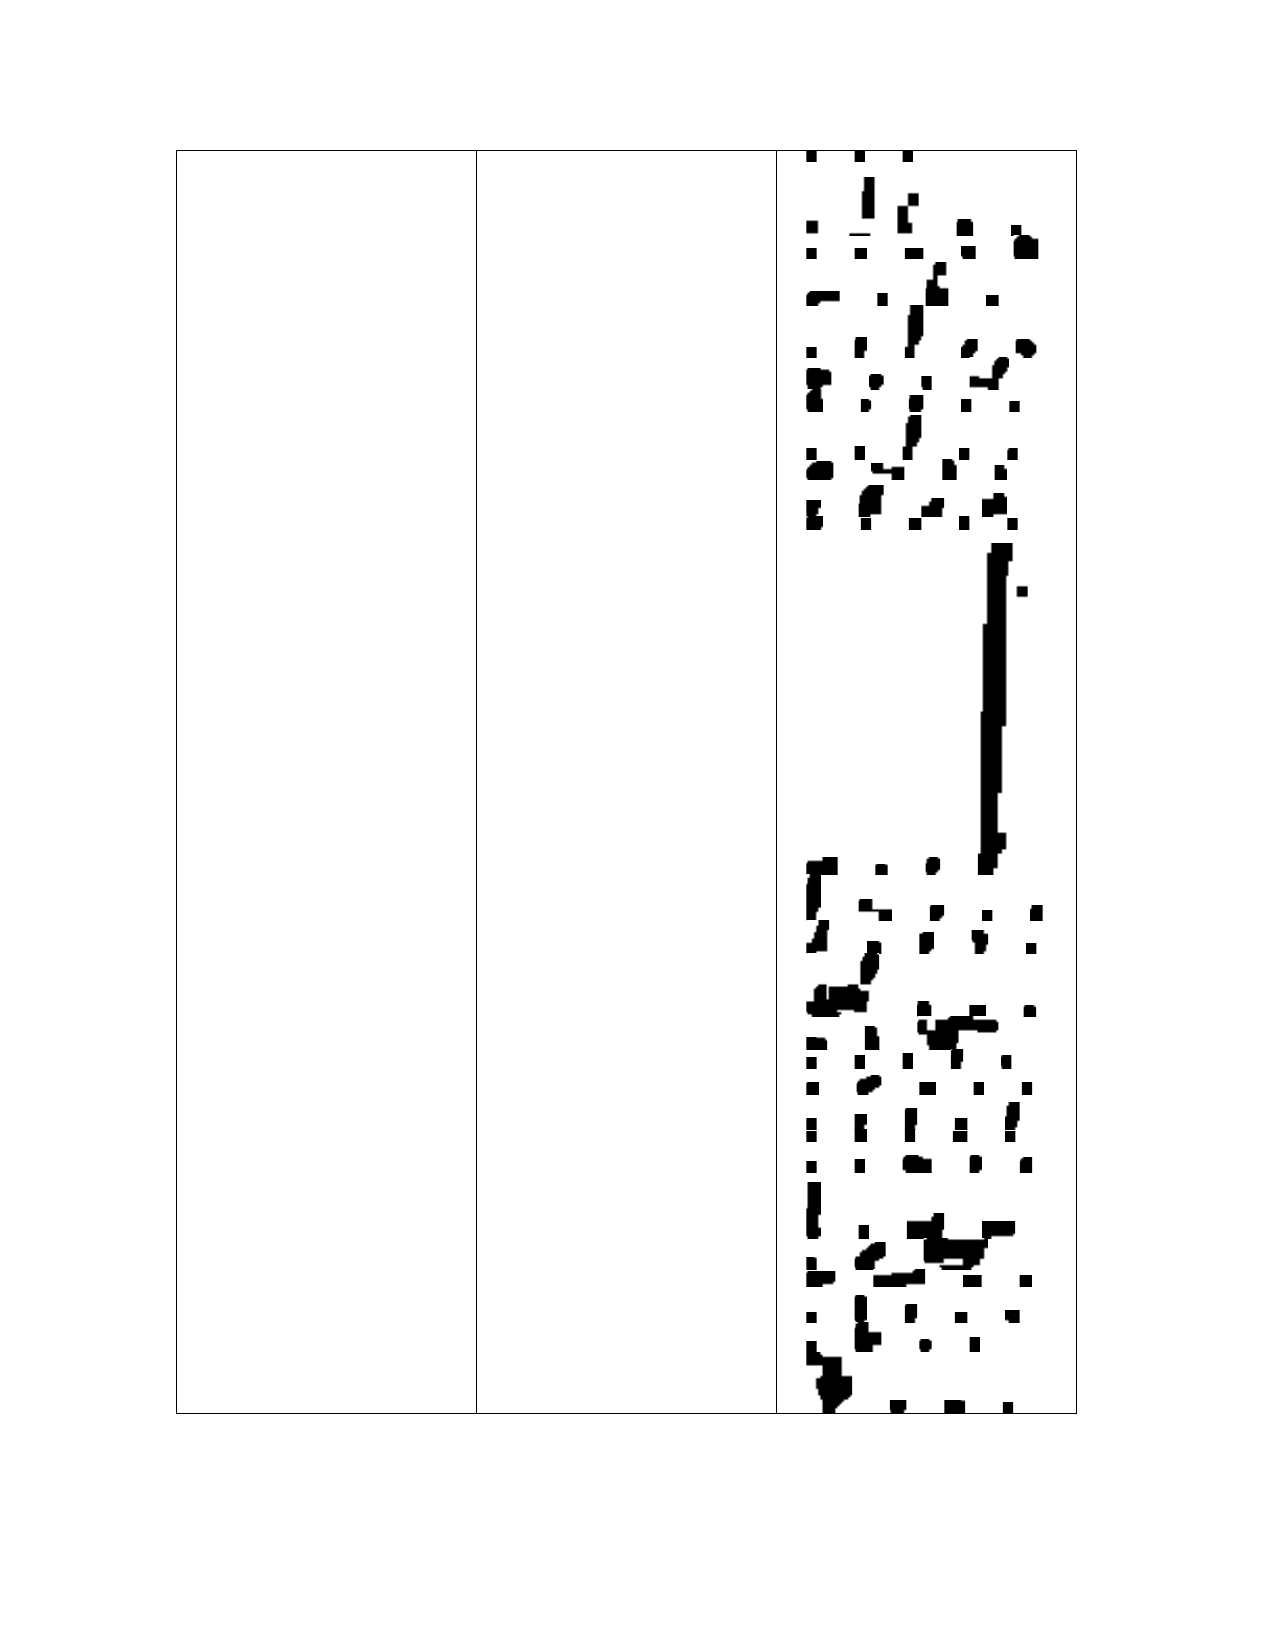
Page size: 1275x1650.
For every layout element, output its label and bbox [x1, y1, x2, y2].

picture [806, 448, 817, 460]
picture [904, 1108, 918, 1142]
picture [973, 1082, 984, 1095]
picture [904, 1304, 918, 1323]
picture [806, 248, 817, 259]
picture [908, 518, 922, 530]
picture [919, 932, 934, 954]
picture [806, 151, 817, 162]
picture [929, 905, 945, 921]
picture [994, 465, 1007, 480]
picture [889, 1400, 907, 1413]
picture [856, 1075, 882, 1095]
picture [982, 910, 993, 921]
picture [875, 864, 888, 875]
picture [854, 1114, 867, 1142]
picture [854, 1213, 1016, 1287]
picture [904, 305, 924, 358]
picture [854, 446, 865, 460]
picture [902, 1053, 913, 1069]
picture [858, 899, 892, 921]
picture [959, 516, 970, 530]
picture [806, 1082, 819, 1095]
picture [854, 1055, 865, 1069]
picture [969, 1337, 980, 1352]
picture [806, 1118, 817, 1130]
picture [963, 1275, 982, 1287]
picture [977, 543, 1028, 875]
picture [806, 1257, 817, 1270]
picture [902, 415, 922, 460]
picture [1011, 225, 1039, 259]
picture [869, 374, 884, 390]
picture [858, 485, 884, 517]
picture [919, 1339, 932, 1352]
picture [904, 248, 924, 259]
picture [806, 500, 823, 530]
picture [806, 1271, 836, 1287]
picture [1015, 339, 1037, 358]
picture [806, 857, 882, 1017]
picture [854, 1159, 865, 1173]
picture [944, 1400, 965, 1413]
picture [908, 395, 924, 412]
table_header [777, 151, 1076, 1412]
picture [877, 293, 888, 306]
picture [1009, 401, 1020, 412]
picture [871, 463, 905, 480]
picture [925, 857, 940, 875]
picture [925, 262, 949, 306]
picture [1026, 943, 1037, 954]
picture [806, 1037, 828, 1050]
picture [959, 448, 970, 460]
picture [864, 1026, 880, 1050]
picture [860, 399, 872, 412]
picture [971, 930, 989, 954]
picture [986, 295, 999, 306]
picture [1019, 1157, 1033, 1173]
picture [806, 368, 832, 412]
picture [1007, 448, 1018, 460]
picture [806, 1057, 817, 1069]
picture [806, 1312, 817, 1323]
picture [854, 1295, 882, 1352]
picture [942, 459, 957, 480]
picture [921, 498, 945, 517]
picture [961, 399, 972, 412]
picture [806, 347, 817, 358]
table_header [177, 151, 476, 1412]
table_header [477, 151, 776, 1412]
picture [806, 1341, 853, 1413]
picture [1019, 1275, 1032, 1287]
picture [1023, 1005, 1037, 1017]
picture [806, 1131, 817, 1142]
picture [1030, 905, 1043, 921]
picture [961, 246, 976, 259]
picture [1007, 518, 1018, 530]
picture [917, 1001, 999, 1069]
picture [902, 1155, 932, 1173]
picture [961, 339, 1009, 390]
picture [982, 493, 1007, 517]
picture [1002, 1402, 1014, 1413]
picture [1001, 1055, 1012, 1069]
picture [1005, 1131, 1016, 1142]
picture [860, 518, 872, 530]
picture [854, 337, 867, 358]
picture [806, 177, 919, 236]
picture [902, 151, 913, 162]
picture [806, 461, 834, 480]
picture [854, 151, 865, 162]
picture [921, 376, 932, 390]
picture [806, 291, 840, 306]
picture [952, 1131, 968, 1142]
picture [1005, 1310, 1020, 1323]
picture [954, 1118, 968, 1130]
picture [806, 1161, 817, 1173]
picture [854, 248, 867, 259]
picture [956, 219, 974, 236]
picture [806, 1182, 821, 1239]
picture [954, 1312, 968, 1323]
picture [969, 1155, 982, 1173]
picture [1005, 1102, 1020, 1130]
picture [919, 1082, 936, 1095]
picture [858, 1225, 869, 1239]
picture [1021, 1082, 1033, 1095]
